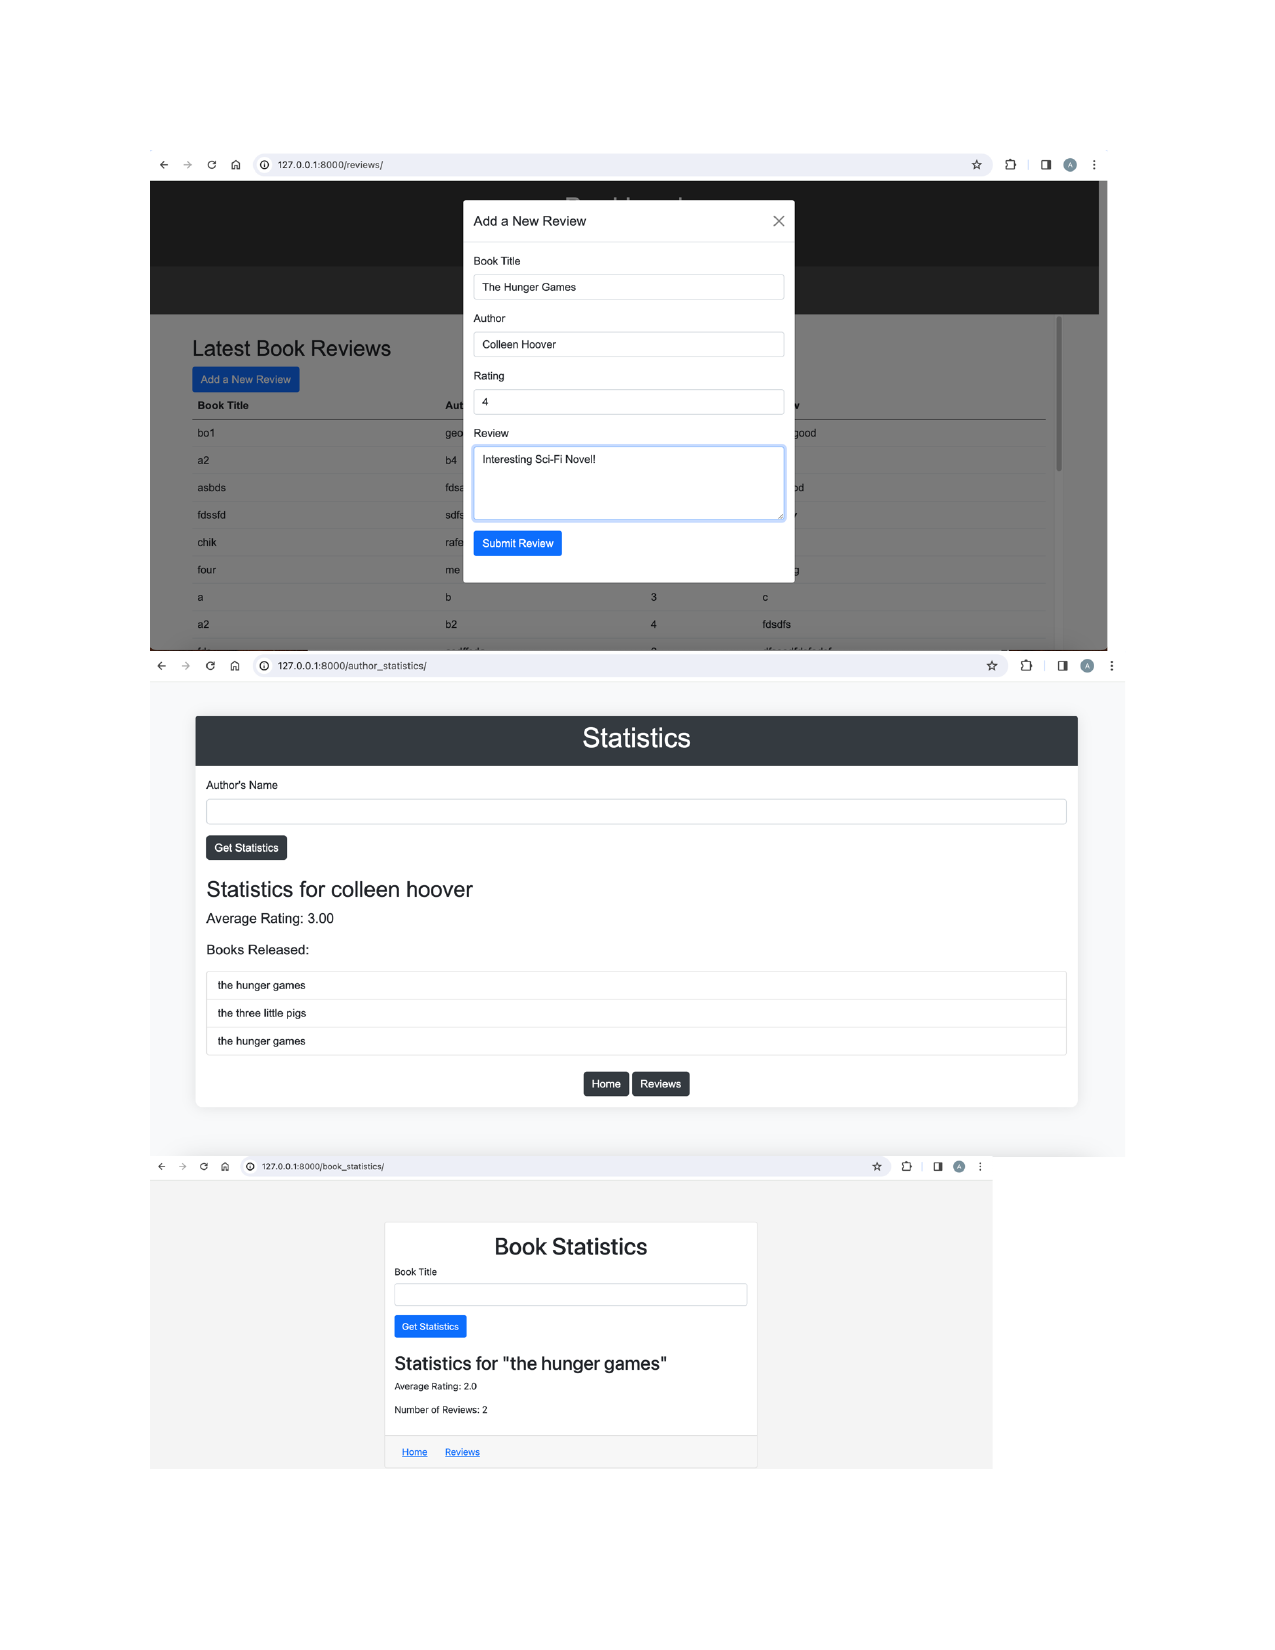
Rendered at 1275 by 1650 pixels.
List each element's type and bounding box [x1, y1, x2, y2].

picture [150, 150, 1125, 1469]
